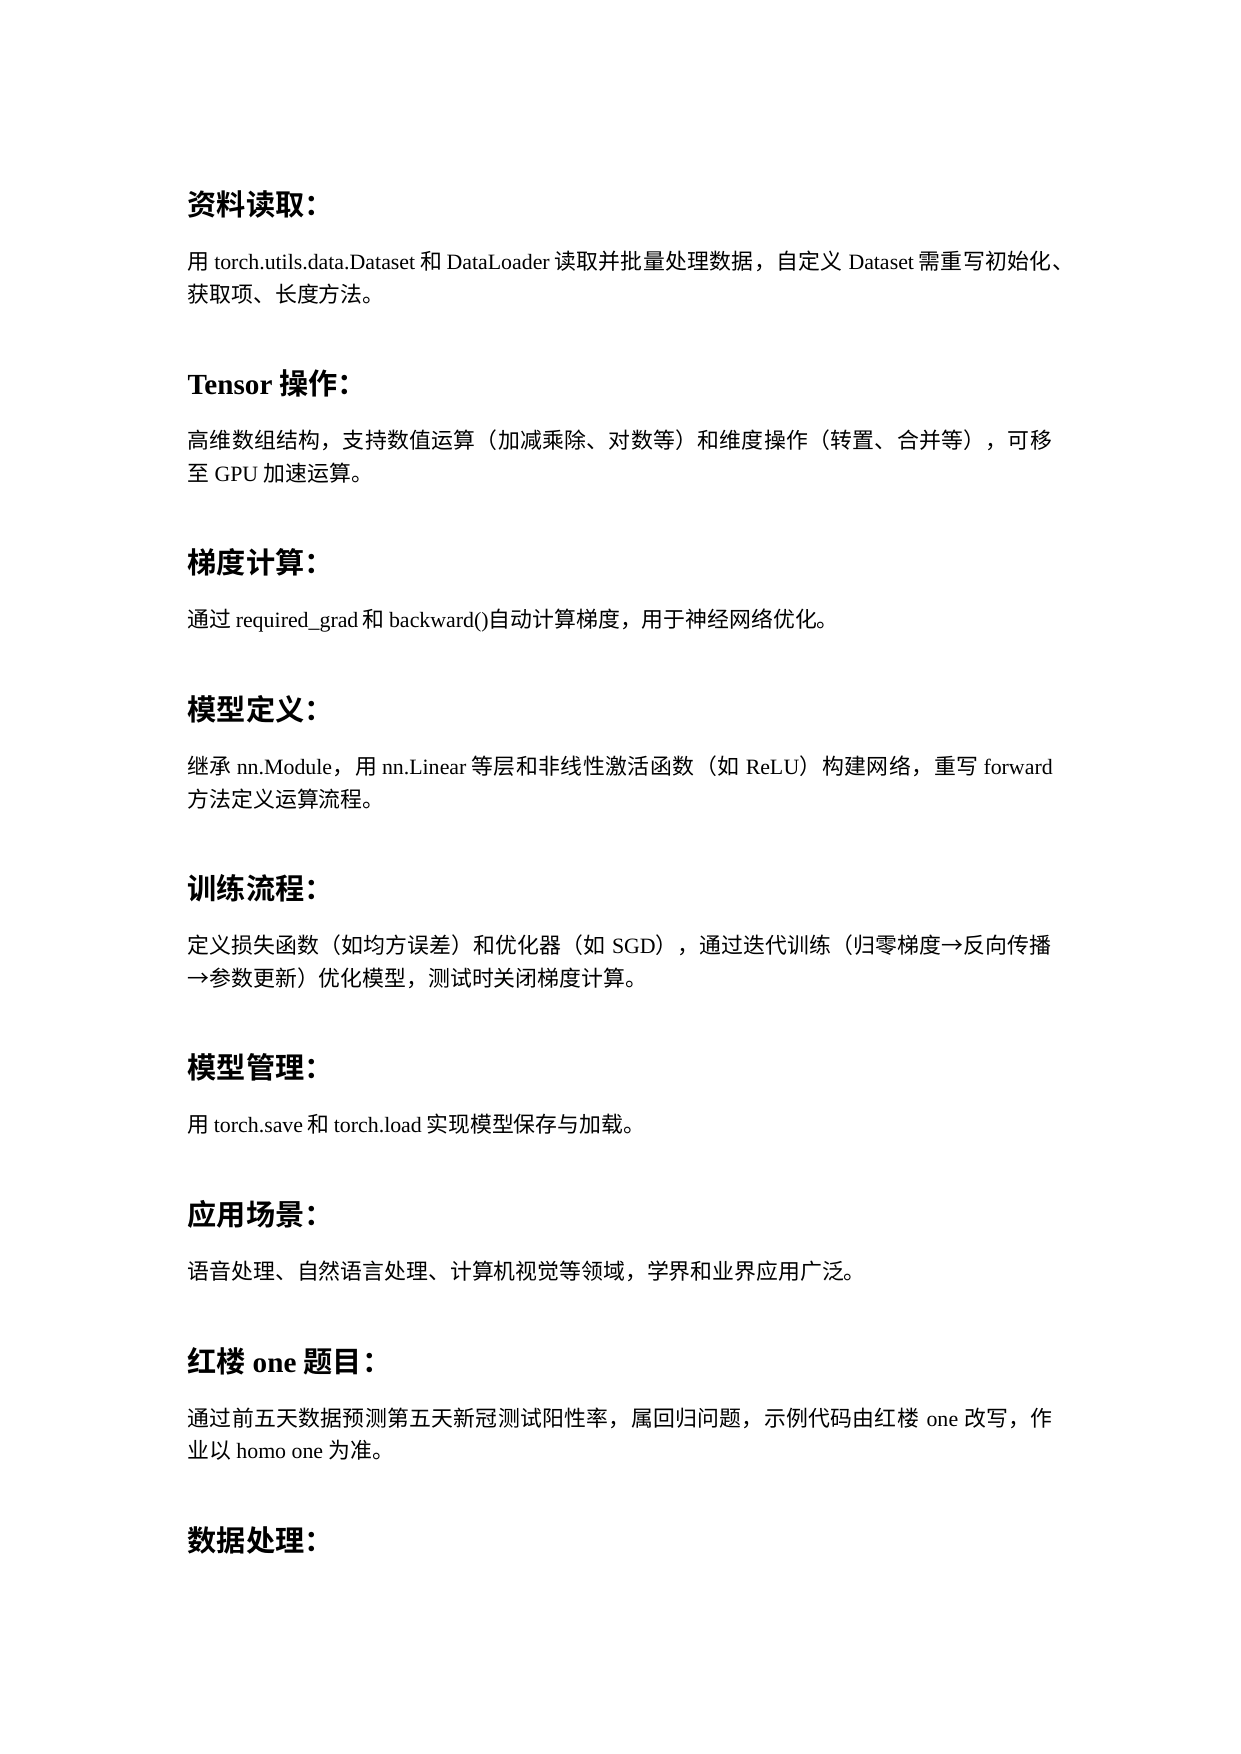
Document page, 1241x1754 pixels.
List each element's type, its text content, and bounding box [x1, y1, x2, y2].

text 定义损失函数（如均方误差）和优化器（如 SGD），通过迭代训练（归零梯度→反向传播→参数更新）优化模型，测试时关闭梯度计算。 [187, 928, 1053, 993]
text 高维数组结构，支持数值运算（加减乘除、对数等）和维度操作（转置、合并等），可移至 GPU 加速运算。 [187, 423, 1053, 488]
text 用torch.utils.data.Dataset和DataLoader读取并批量处理数据，自定义Dataset需重写初始化、获取项、长度方法。 [187, 244, 1053, 309]
subtitle 梯度计算： [187, 529, 1053, 594]
subtitle 红楼 one 题目： [187, 1327, 1053, 1392]
subtitle 训练流程： [187, 854, 1053, 919]
subtitle 资料读取： [187, 170, 1053, 235]
subtitle 应用场景： [187, 1180, 1053, 1245]
text 通过required_grad和backward()自动计算梯度，用于神经网络优化。 [187, 602, 1053, 634]
subtitle 数据处理： [187, 1506, 1053, 1571]
text 语音处理、自然语言处理、计算机视觉等领域，学界和业界应用广泛。 [187, 1254, 1053, 1286]
subtitle Tensor 操作： [187, 349, 1053, 414]
text 继承nn.Module，用nn.Linear等层和非线性激活函数（如 ReLU）构建网络，重写forward方法定义运算流程。 [187, 749, 1053, 814]
subtitle 模型管理： [187, 1034, 1053, 1099]
text 通过前五天数据预测第五天新冠测试阳性率，属回归问题，示例代码由红楼 one 改写，作业以 homo one 为准。 [187, 1400, 1053, 1465]
subtitle 模型定义： [187, 675, 1053, 740]
text 用torch.save和torch.load实现模型保存与加载。 [187, 1107, 1053, 1139]
